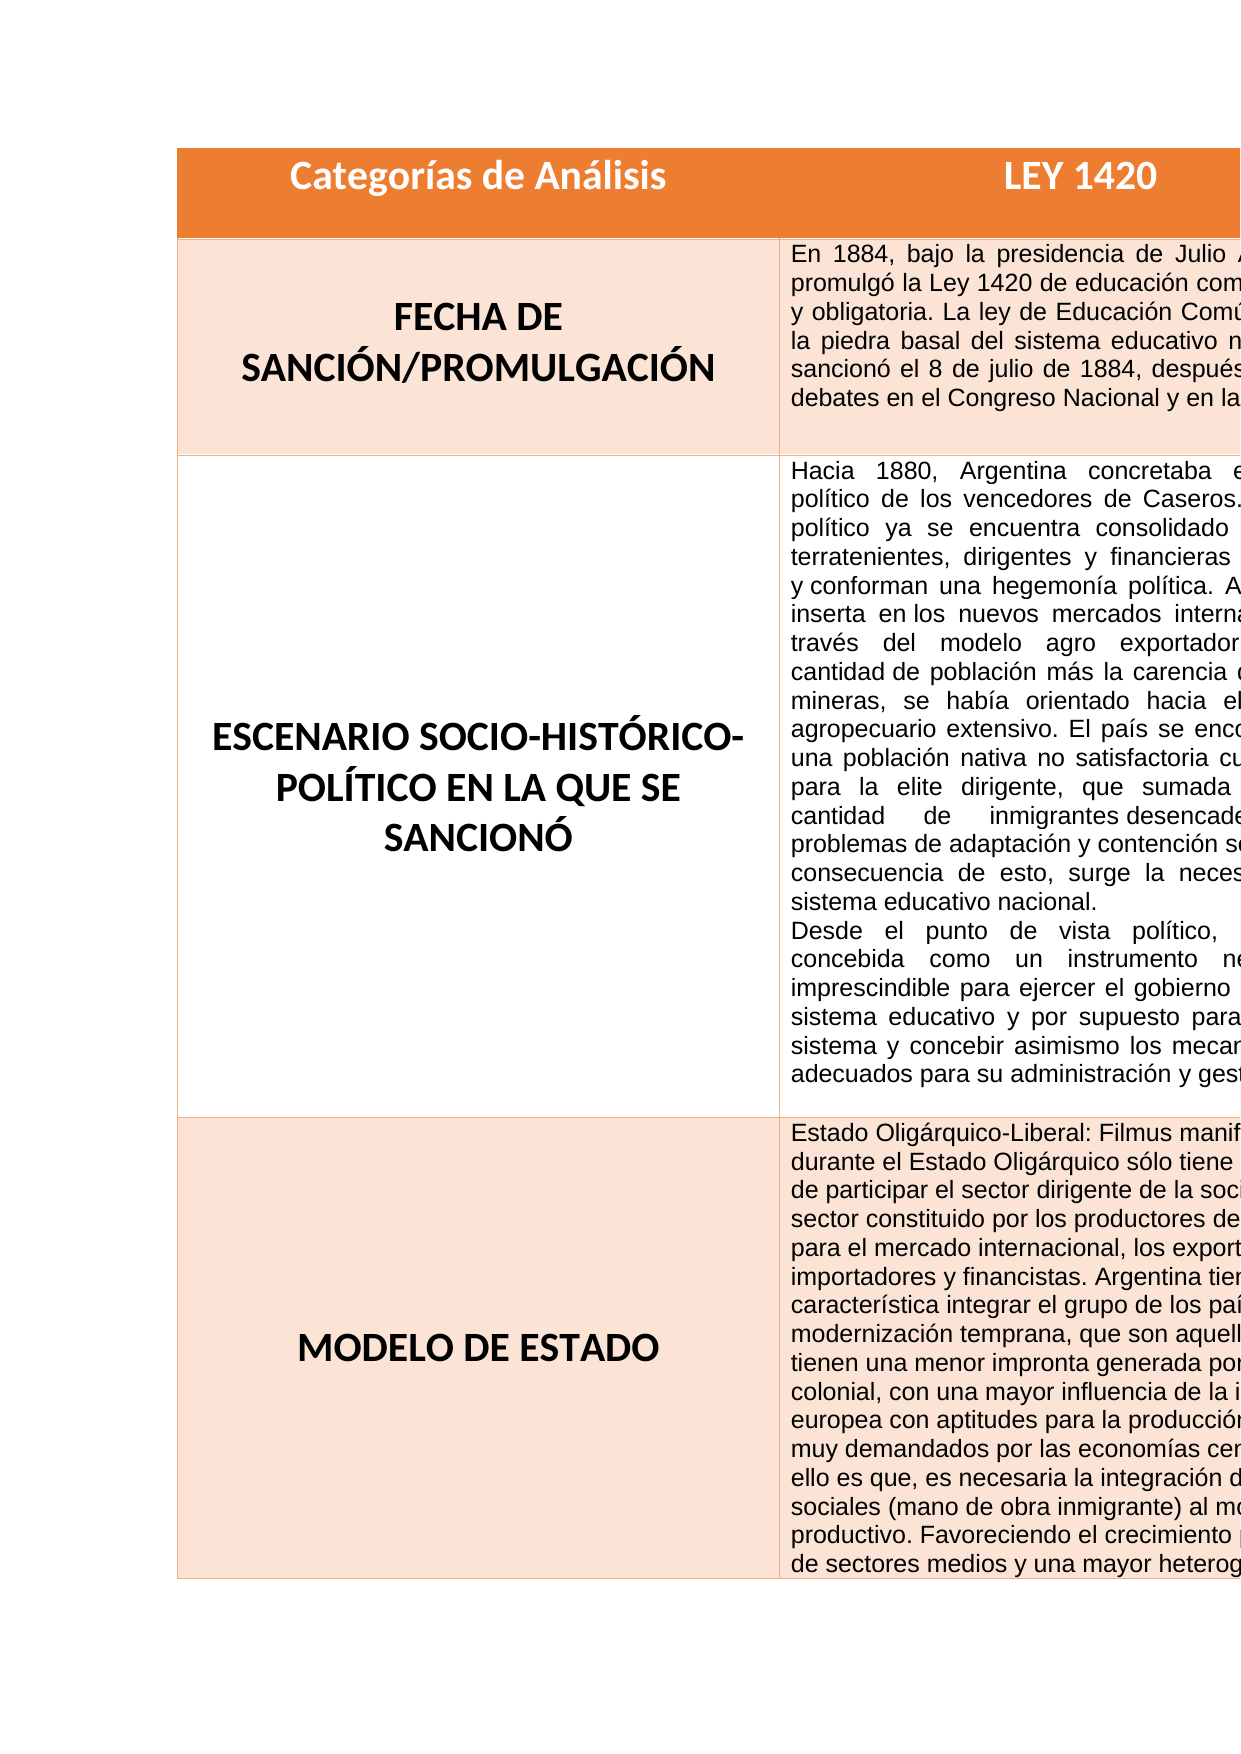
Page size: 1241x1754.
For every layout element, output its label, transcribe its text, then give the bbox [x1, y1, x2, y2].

table_cell En 1884, bajo la presidencia de Julio A. Roca se promulgó la Ley 1420 de educación común, gratuita y obligatoria. La ley de Educación Común 1420 fue la piedra basal del sistema educativo nacional. Se sancionó el 8 de julio de 1884, después de fuertes debates en el Congreso Nacional y en la prensa. [780, 240, 1240, 454]
table_cell Hacia 1880, Argentina concretaba el proyecto político de los vencedores de Caseros. El modelo político ya se encuentra consolidado y las elites terratenientes, dirigentes y financieras se unifican y conforman una hegemonía política. Argentina se inserta en los nuevos mercados internacionales a través del modelo agro exportador. La baja cantidad de población más la carencia de riquezas mineras, se había orientado hacia el desarrollo agropecuario extensivo. El país se encontraba con una población nativa no satisfactoria culturalmente para la elite dirigente, que sumada a la gran cantidad de inmigrantes desencadenaba en problemas de adaptación y contención social. Como consecuencia de esto, surge la necesidad de un sistema educativo nacional. Desde el punto de vista político, la ley fue concebida como un instrumento necesario e imprescindible para ejercer el gobierno efectivo del sistema educativo y por supuesto para crear este sistema y concebir asimismo los mecanismos más adecuados para su administración y gestión. [780, 456, 1240, 1117]
table_cell ESCENARIO SOCIO-HISTÓRICO-POLÍTICO EN LA QUE SE SANCIONÓ [178, 456, 779, 1117]
table_header LEY 1420 [780, 149, 1240, 238]
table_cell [780, 1118, 1240, 1578]
table_header Categorías de Análisis [178, 149, 779, 238]
table_cell FECHA DE SANCIÓN/PROMULGACIÓN [178, 240, 779, 454]
table_cell MODELO DE ESTADO [178, 1118, 779, 1578]
